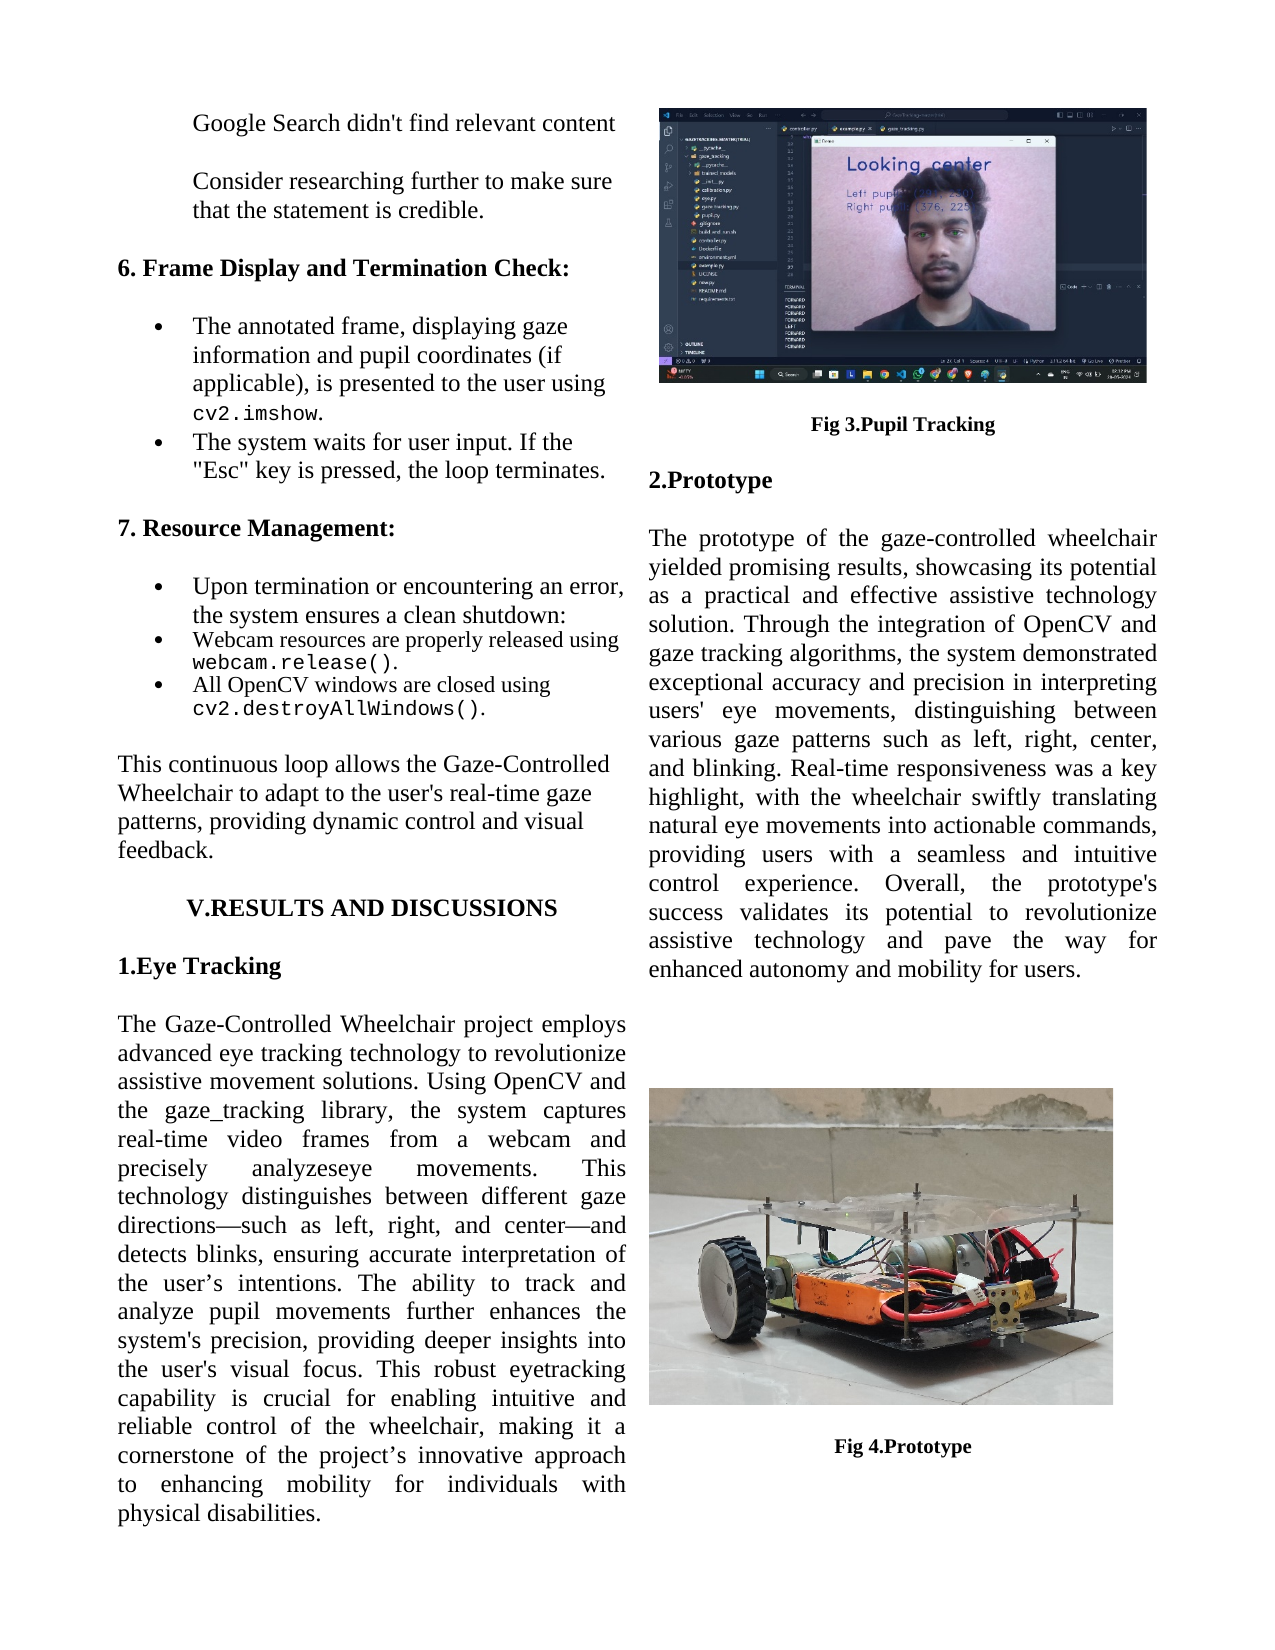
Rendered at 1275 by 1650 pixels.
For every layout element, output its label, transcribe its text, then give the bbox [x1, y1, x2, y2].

text Consider researching further to make sure that the statement is credible. [192, 166, 627, 224]
list The system waits for user input. If the "Esc" key is pressed, the loop terminates. [155, 427, 627, 484]
subtitle 1.Eye Tracking [117, 951, 627, 980]
text 7. Resource Management: [117, 513, 627, 542]
text Fig 4.Prototype [648, 1434, 1157, 1458]
text The prototype of the gaze-controlled wheelchair yielded promising results, showcasing its potential as a practical and effective assistive technology solution. Through the integration of OpenCV and gaze tracking algorithms, the system demonstrated exceptional accuracy and precision in interpreting users' eye movements, distinguishing between various gaze patterns such as left, right, center, and blinking. Real-time responsiveness was a key highlight, with the wheelchair swiftly translating natural eye movements into actionable commands, providing users with a seamless and intuitive control experience. Overall, the prototype's success validates its potential to revolutionize assistive technology and pave the way for enhanced autonomy and mobility for users. [648, 523, 1157, 983]
text The Gaze-Controlled Wheelchair project employs advanced eye tracking technology to revolutionize assistive movement solutions. Using OpenCV and the gaze_tracking library, the system captures real-time video frames from a webcam and precisely analyzeseye movements. This technology distinguishes between different gaze directions—such as left, right, and center—and detects blinks, ensuring accurate interpretation of the user’s intentions. The ability to track and analyze pupil movements further enhances the system's precision, providing deeper insights into the user's visual focus. This robust eyetracking capability is crucial for enabling intuitive and reliable control of the wheelchair, making it a cornerstone of the project’s innovative approach to enhancing mobility for individuals with physical disabilities. [117, 1009, 627, 1526]
text This continuous loop allows the Gaze-Controlled Wheelchair to adapt to the user's real-time gaze patterns, providing dynamic control and visual feedback. [117, 749, 627, 864]
text V.RESULTS AND DISCUSSIONS [117, 893, 627, 922]
list Webcam resources are properly released using webcam.release(). [155, 629, 627, 674]
picture [649, 1088, 1114, 1405]
text 6. Frame Display and Termination Check: [117, 253, 627, 282]
list The annotated frame, displaying gaze information and pupil coordinates (if applicable), is presented to the user using cv2.imshow. [155, 311, 627, 427]
text Google Search didn't find relevant content [192, 108, 627, 137]
picture [659, 108, 1147, 383]
list Upon termination or encountering an error, the system ensures a clean shutdown: [155, 571, 627, 629]
text 2.Prototype [648, 465, 1157, 494]
text Fig 3.Pupil Tracking [648, 412, 1157, 436]
list All OpenCV windows are closed using cv2.destroyAllWindows(). [155, 674, 627, 720]
